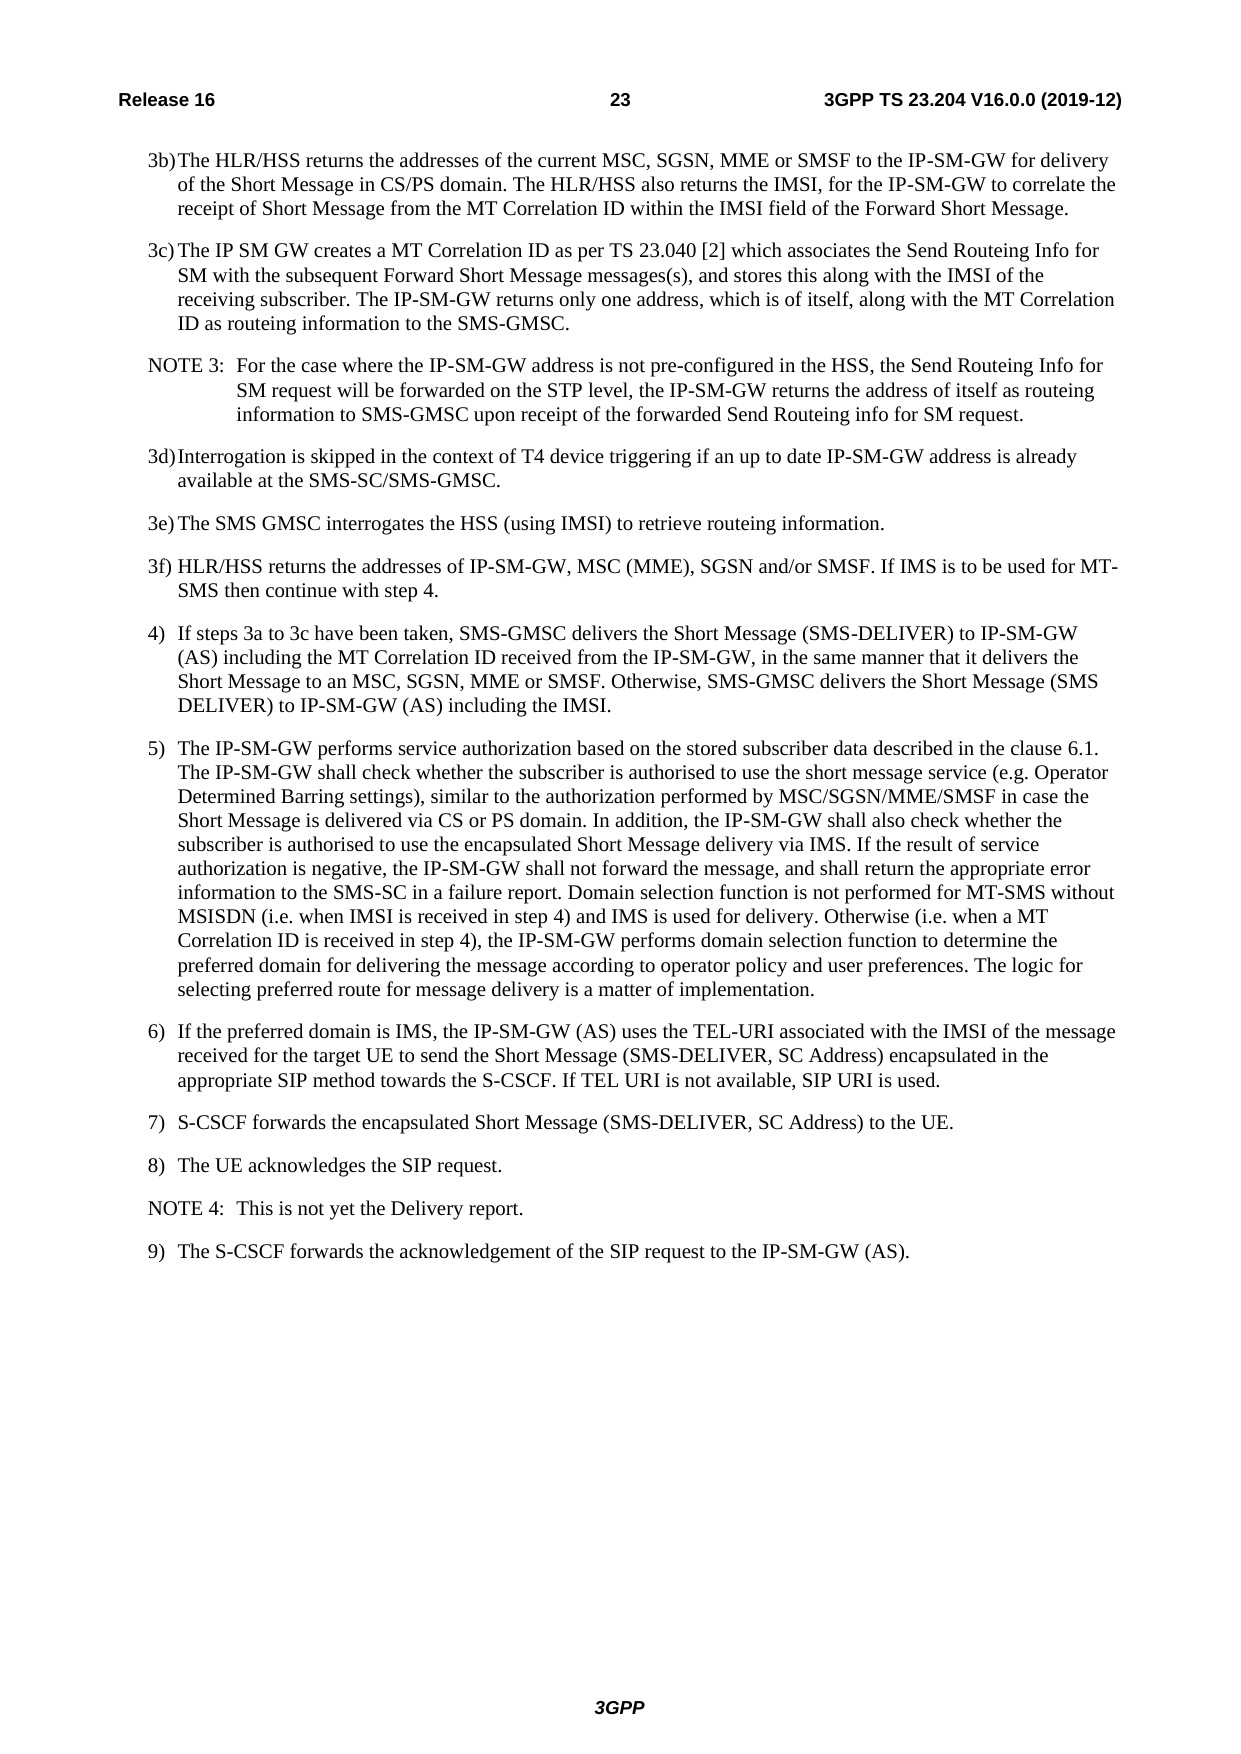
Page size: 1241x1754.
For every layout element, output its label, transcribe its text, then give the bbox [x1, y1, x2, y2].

text 4) If steps 3a to 3c have been taken, SMS-GMSC delivers the Short Message (SMS-DELIVER) to IP-SM-GW (AS) including the MT Correlation ID received from the IP-SM-GW, in the same manner that it delivers the Short Message to an MSC, SGSN, MME or SMSF. Otherwise, SMS-GMSC delivers the Short Message (SMS DELIVER) to IP-SM-GW (AS) including the IMSI. [148, 621, 1122, 717]
text 6) If the preferred domain is IMS, the IP-SM-GW (AS) uses the TEL-URI associated with the IMSI of the message received for the target UE to send the Short Message (SMS-DELIVER, SC Address) encapsulated in the appropriate SIP method towards the S-CSCF. If TEL URI is not available, SIP URI is used. [148, 1019, 1122, 1092]
text NOTE 3: For the case where the IP-SM-GW address is not pre-configured in the HSS, the Send Routeing Info for SM request will be forwarded on the STP level, the IP-SM-GW returns the address of itself as routeing information to SMS-GMSC upon receipt of the forwarded Send Routeing info for SM request. [148, 353, 1122, 426]
text 9) The S-CSCF forwards the acknowledgement of the SIP request to the IP-SM-GW (AS). [148, 1239, 1122, 1263]
text 3b) The HLR/HSS returns the addresses of the current MSC, SGSN, MME or SMSF to the IP-SM-GW for delivery of the Short Message in CS/PS domain. The HLR/HSS also returns the IMSI, for the IP-SM-GW to correlate the receipt of Short Message from the MT Correlation ID within the IMSI field of the Forward Short Message. [148, 147, 1122, 220]
text 5) The IP-SM-GW performs service authorization based on the stored subscriber data described in the clause 6.1. The IP-SM-GW shall check whether the subscriber is authorised to use the short message service (e.g. Operator Determined Barring settings), similar to the authorization performed by MSC/SGSN/MME/SMSF in case the Short Message is delivered via CS or PS domain. In addition, the IP-SM-GW shall also check whether the subscriber is authorised to use the encapsulated Short Message delivery via IMS. If the result of service authorization is negative, the IP-SM-GW shall not forward the message, and shall return the appropriate error information to the SMS-SC in a failure report. Domain selection function is not performed for MT-SMS without MSISDN (i.e. when IMSI is received in step 4) and IMS is used for delivery. Otherwise (i.e. when a MT Correlation ID is received in step 4), the IP-SM-GW performs domain selection function to determine the preferred domain for delivering the message according to operator policy and user preferences. The logic for selecting preferred route for message delivery is a matter of implementation. [148, 736, 1122, 1001]
text 3f) HLR/HSS returns the addresses of IP-SM-GW, MSC (MME), SGSN and/or SMSF. If IMS is to be used for MT-SMS then continue with step 4. [148, 554, 1122, 602]
text 3c) The IP SM GW creates a MT Correlation ID as per TS 23.040 [2] which associates the Send Routeing Info for SM with the subsequent Forward Short Message messages(s), and stores this along with the IMSI of the receiving subscriber. The IP-SM-GW returns only one address, which is of itself, along with the MT Correlation ID as routeing information to the SMS-GMSC. [148, 238, 1122, 335]
text 7) S-CSCF forwards the encapsulated Short Message (SMS-DELIVER, SC Address) to the UE. [148, 1110, 1122, 1134]
text 8) The UE acknowledges the SIP request. [148, 1153, 1122, 1177]
text 3e) The SMS GMSC interrogates the HSS (using IMSI) to retrieve routeing information. [148, 511, 1122, 535]
text 3d) Interrogation is skipped in the context of T4 device triggering if an up to date IP-SM-GW address is already available at the SMS-SC/SMS-GMSC. [148, 444, 1122, 492]
text NOTE 4: This is not yet the Delivery report. [148, 1196, 1122, 1220]
